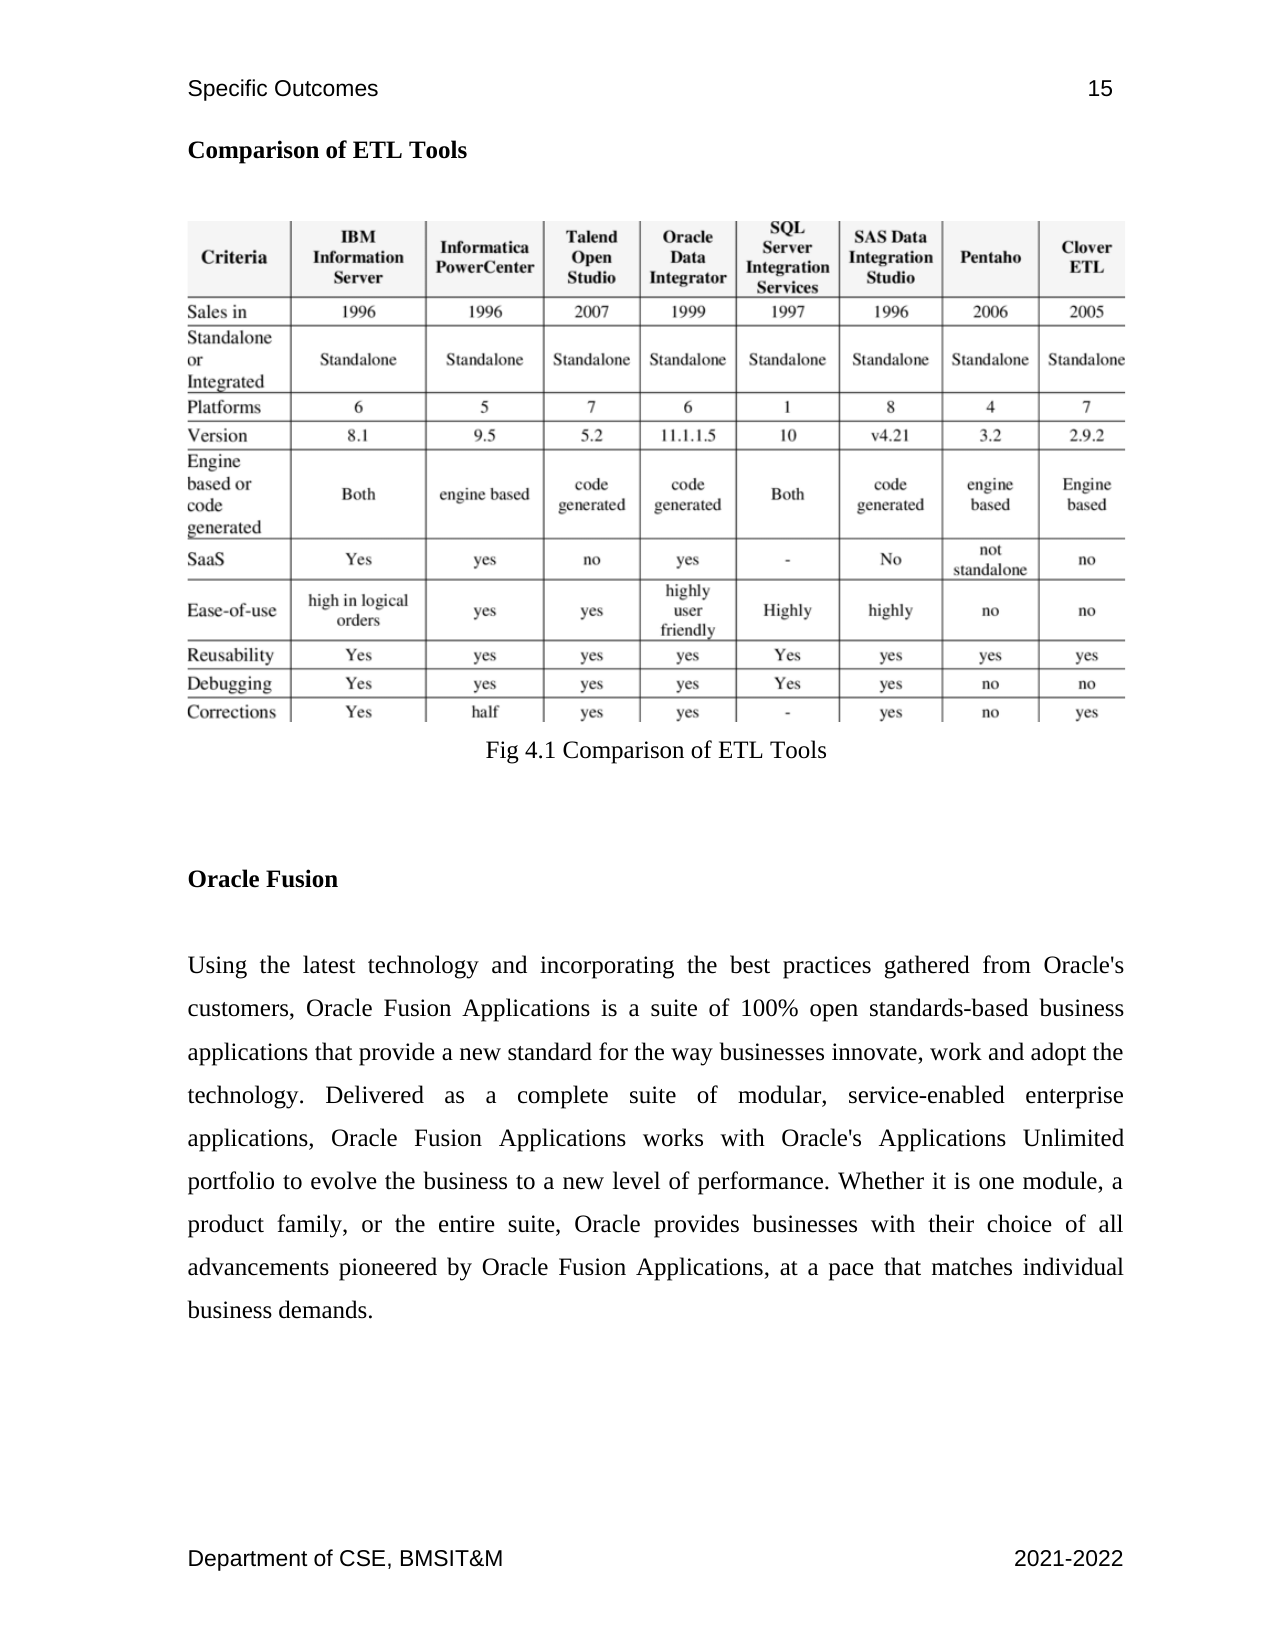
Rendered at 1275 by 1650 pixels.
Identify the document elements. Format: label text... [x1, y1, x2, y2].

text Oracle Fusion [187, 864, 1125, 893]
picture [187, 221, 1125, 722]
text Using the latest technology and incorporating the best practices gathered from Oracle's customers, Oracle Fusion Applications is a suite of 100% open standards-based business applications that provide a new standard for the way businesses innovate, work and adopt the technology. Delivered as a complete suite of modular, service-enabled enterprise applications, Oracle Fusion Applications works with Oracle's Applications Unlimited portfolio to evolve the business to a new level of performance. Whether it is one module, a product family, or the entire suite, Oracle provides businesses with their choice of all advancements pioneered by Oracle Fusion Applications, at a pace that matches individual business demands. [187, 950, 1125, 1324]
text Fig 4.1 Comparison of ETL Tools [187, 735, 1125, 763]
text Comparison of ETL Tools [187, 135, 1125, 164]
